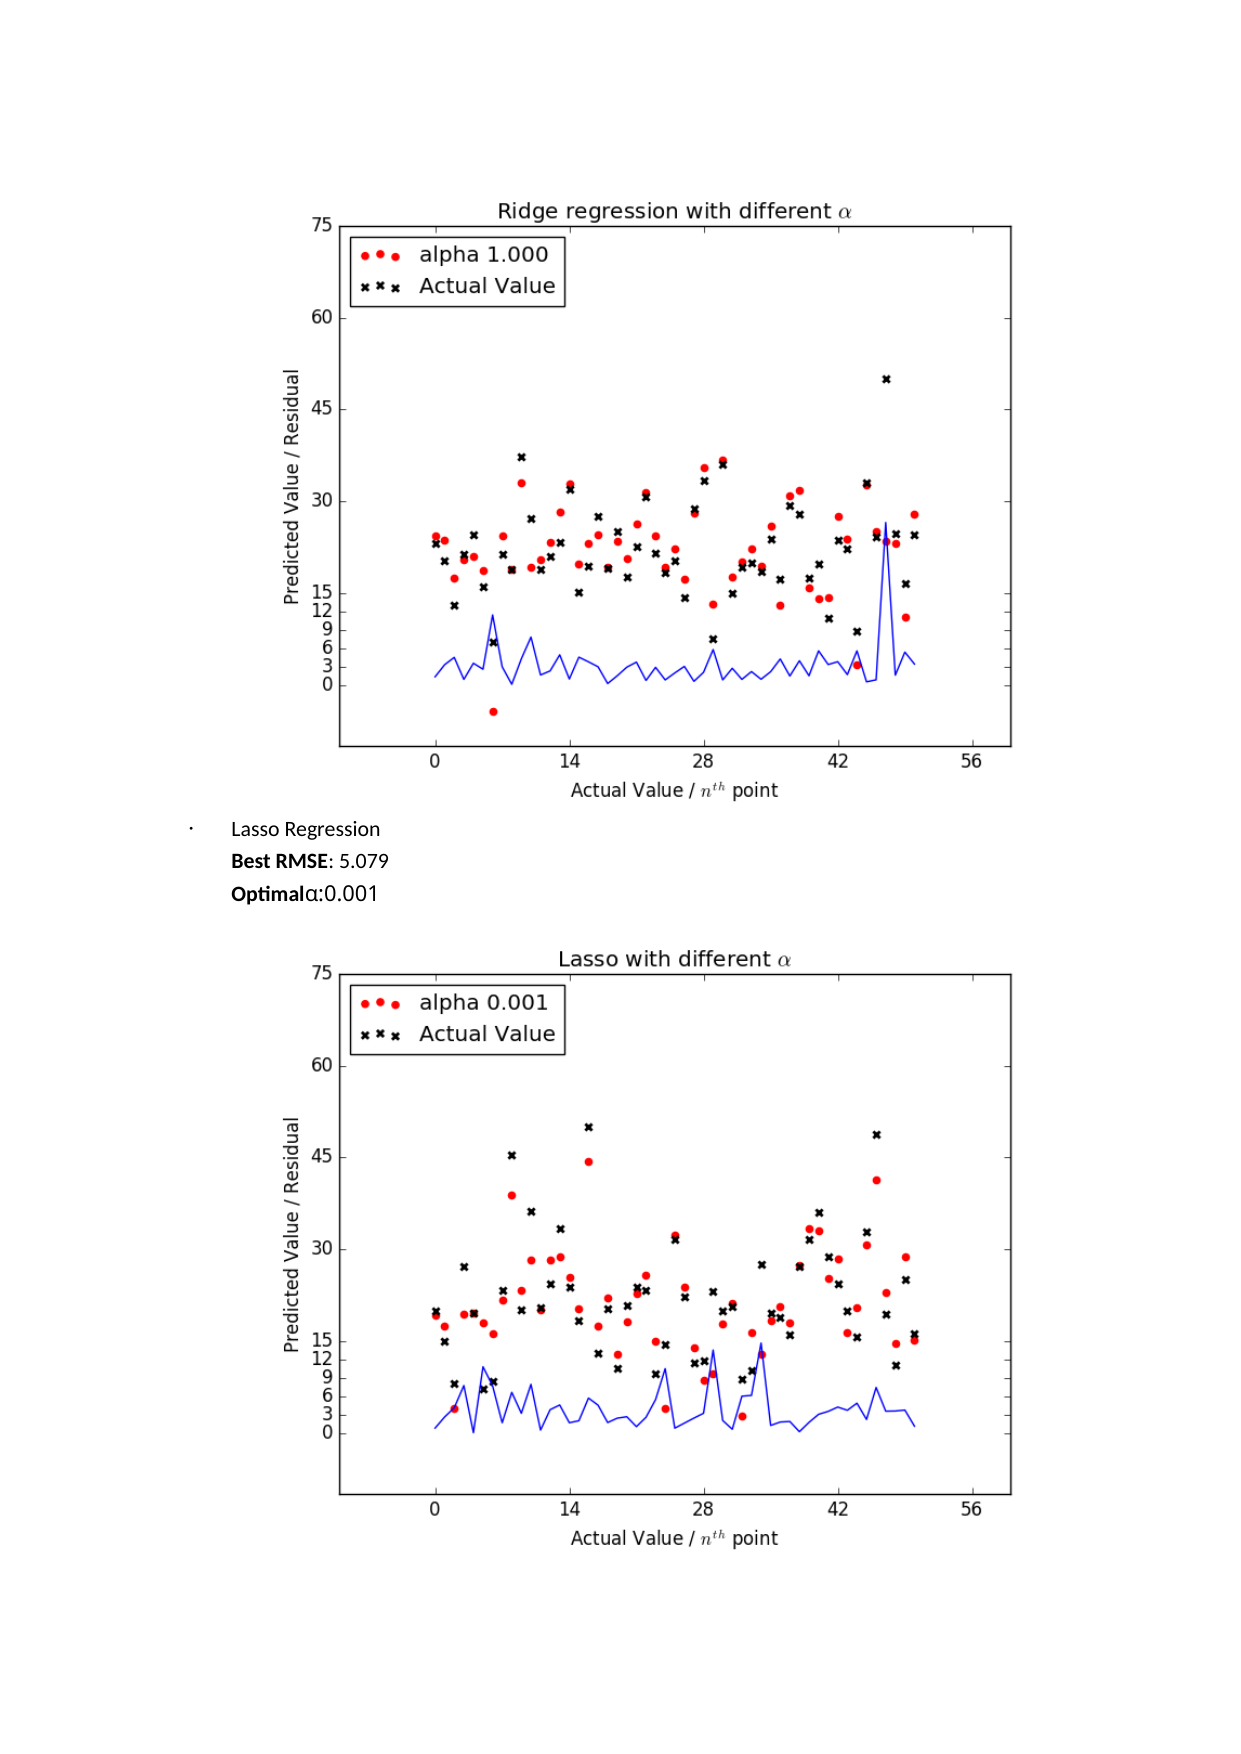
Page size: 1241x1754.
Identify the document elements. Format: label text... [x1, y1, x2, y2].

picture [231, 162, 1097, 811]
list Best RMSE: 5.079 [231, 844, 1053, 877]
list Optimalα:0.001 [231, 877, 1053, 909]
picture [231, 909, 1097, 1559]
list Lasso Regression [187, 812, 1053, 844]
